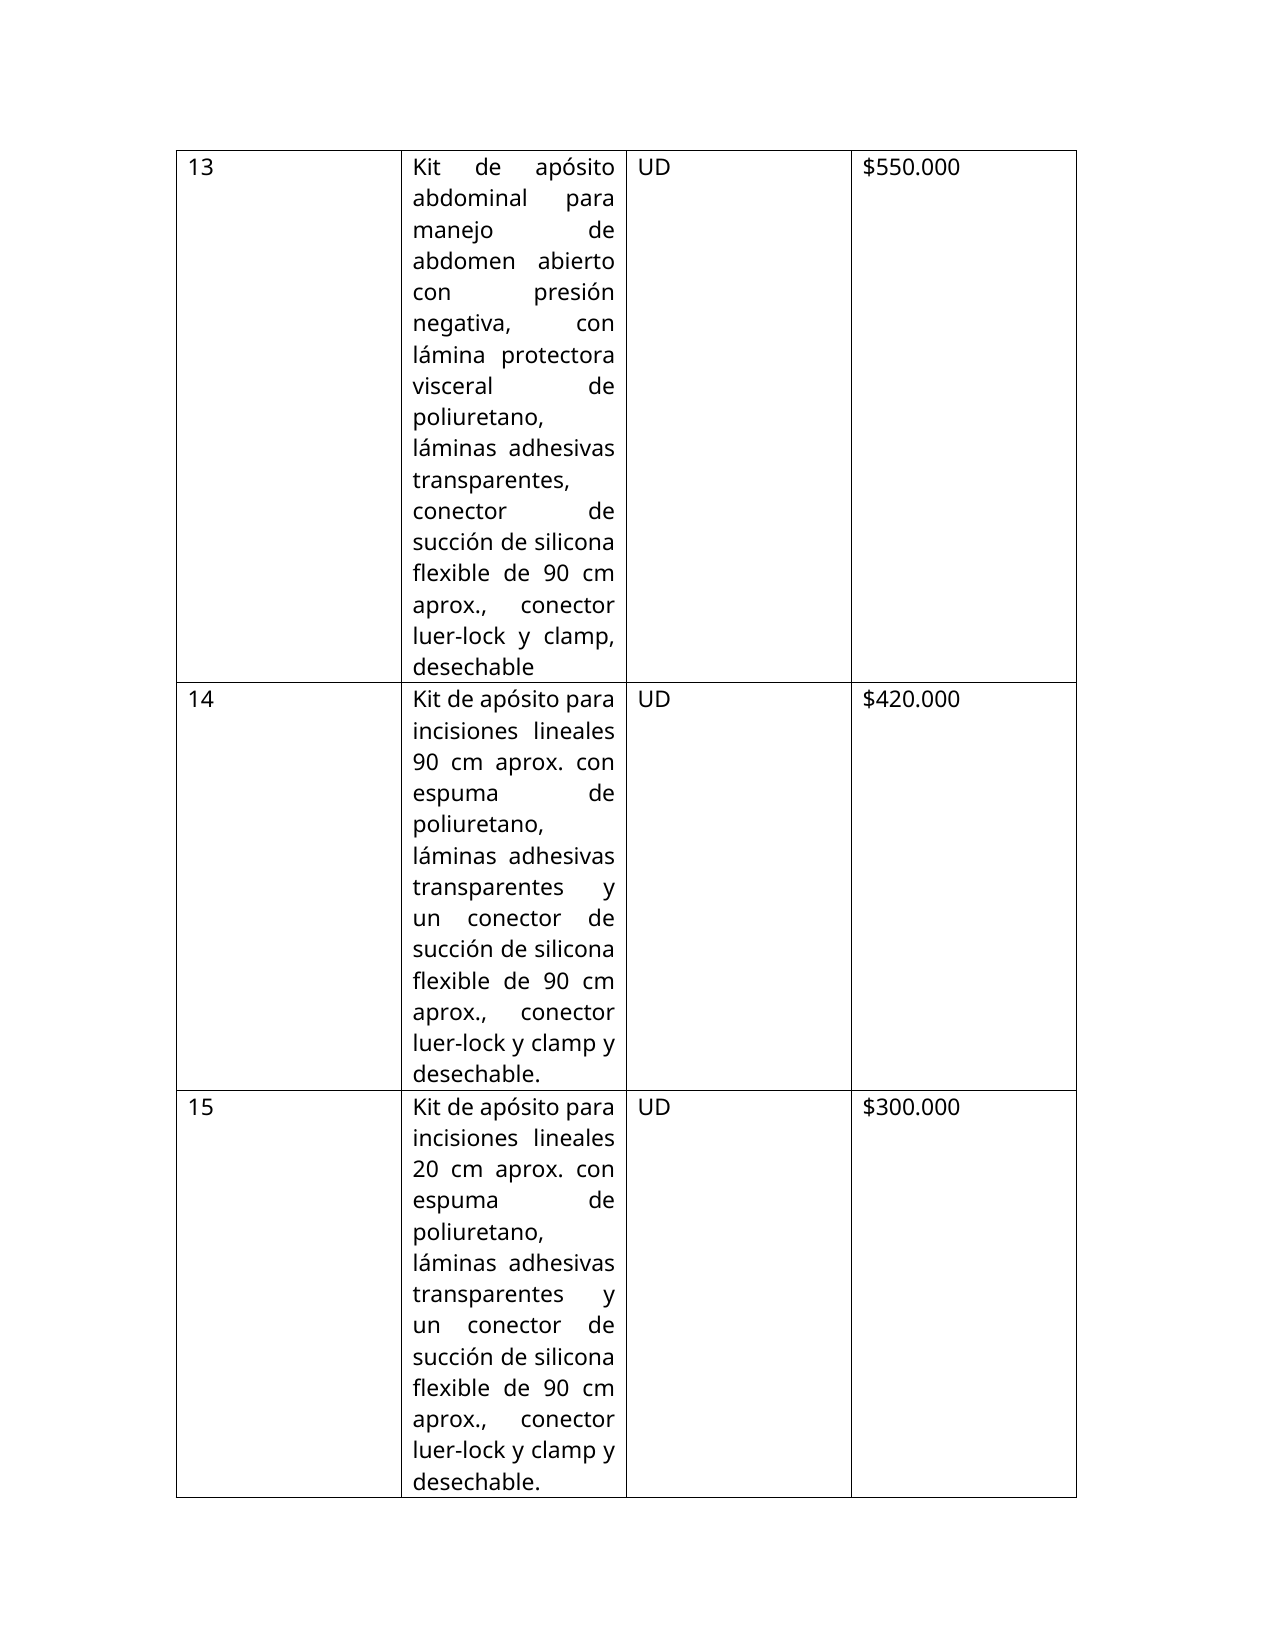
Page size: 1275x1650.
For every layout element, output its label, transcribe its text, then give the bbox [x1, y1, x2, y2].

table_cell Kit de apósito para incisiones lineales 90 cm aprox. con espuma de poliuretano, láminas adhesivas transparentes y un conector de succión de silicona flexible de 90 cm aprox., conector luer-lock y clamp y desechable. [402, 683, 626, 1089]
table_cell UD [627, 683, 851, 1089]
table_cell UD [627, 1091, 851, 1497]
table_cell 15 [177, 1091, 401, 1497]
table_cell 14 [177, 683, 401, 1089]
table_cell $300.000 [852, 1091, 1076, 1497]
table_cell $420.000 [852, 683, 1076, 1089]
table_cell Kit de apósito para incisiones lineales 20 cm aprox. con espuma de poliuretano, láminas adhesivas transparentes y un conector de succión de silicona flexible de 90 cm aprox., conector luer-lock y clamp y desechable. [402, 1091, 626, 1497]
table_cell Kit de apósito abdominal para manejo de abdomen abierto con presión negativa, con lámina protectora visceral de poliuretano, láminas adhesivas transparentes, conector de succión de silicona flexible de 90 cm aprox., conector luer-lock y clamp, desechable [402, 151, 626, 682]
table_cell 13 [177, 151, 401, 682]
table_cell UD [627, 151, 851, 682]
table_cell $550.000 [852, 151, 1076, 682]
